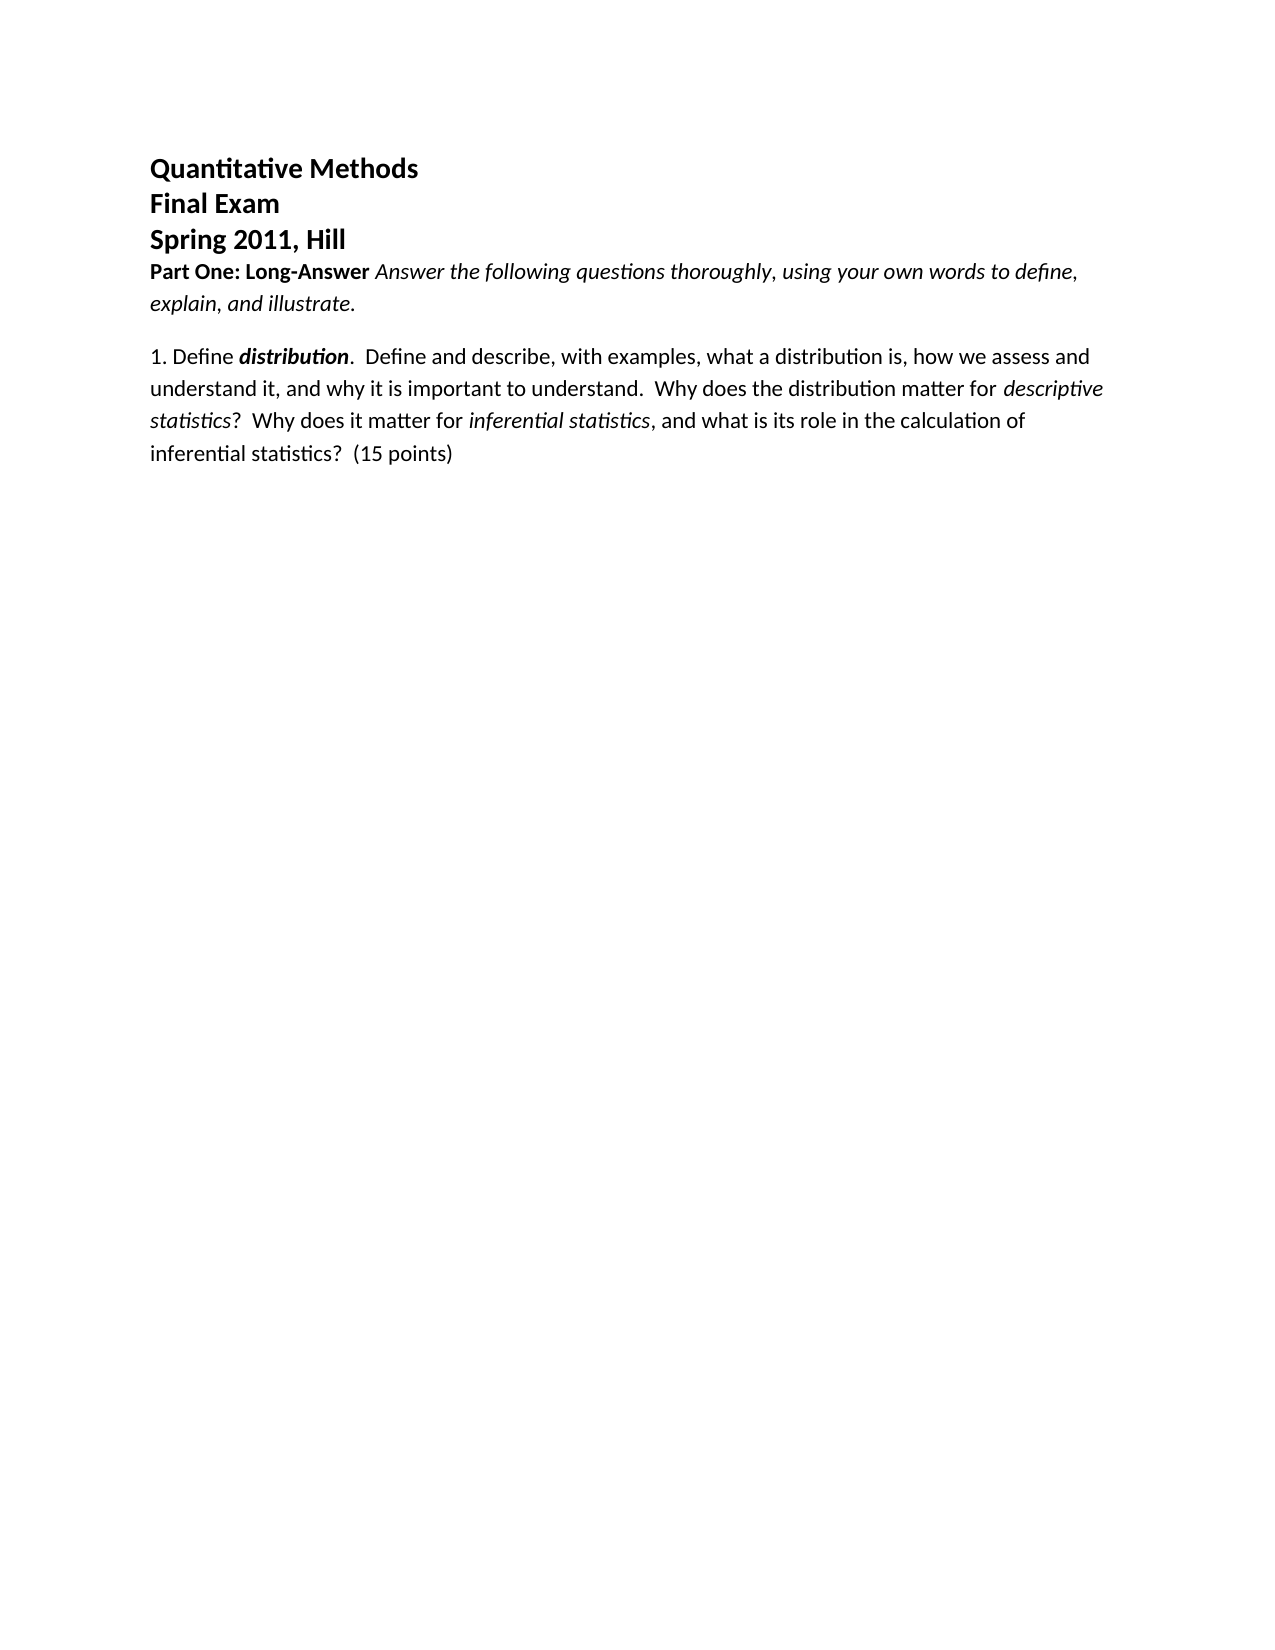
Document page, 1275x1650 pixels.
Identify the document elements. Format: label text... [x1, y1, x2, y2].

text 1. Define distribution. Define and describe, with examples, what a distribution is, how we assess and understand it, and why it is important to understand. Why does the distribution matter for descriptive statistics? Why does it matter for inferential statistics, and what is its role in the calculation of inferential statistics? (15 points) [150, 342, 1125, 467]
text Part One: Long-Answer Answer the following questions thoroughly, using your own words to define, explain, and illustrate. [150, 257, 1125, 317]
text Quantitative Methods [150, 150, 1125, 186]
text Final Exam [150, 186, 1125, 221]
text Spring 2011, Hill [150, 221, 1125, 257]
